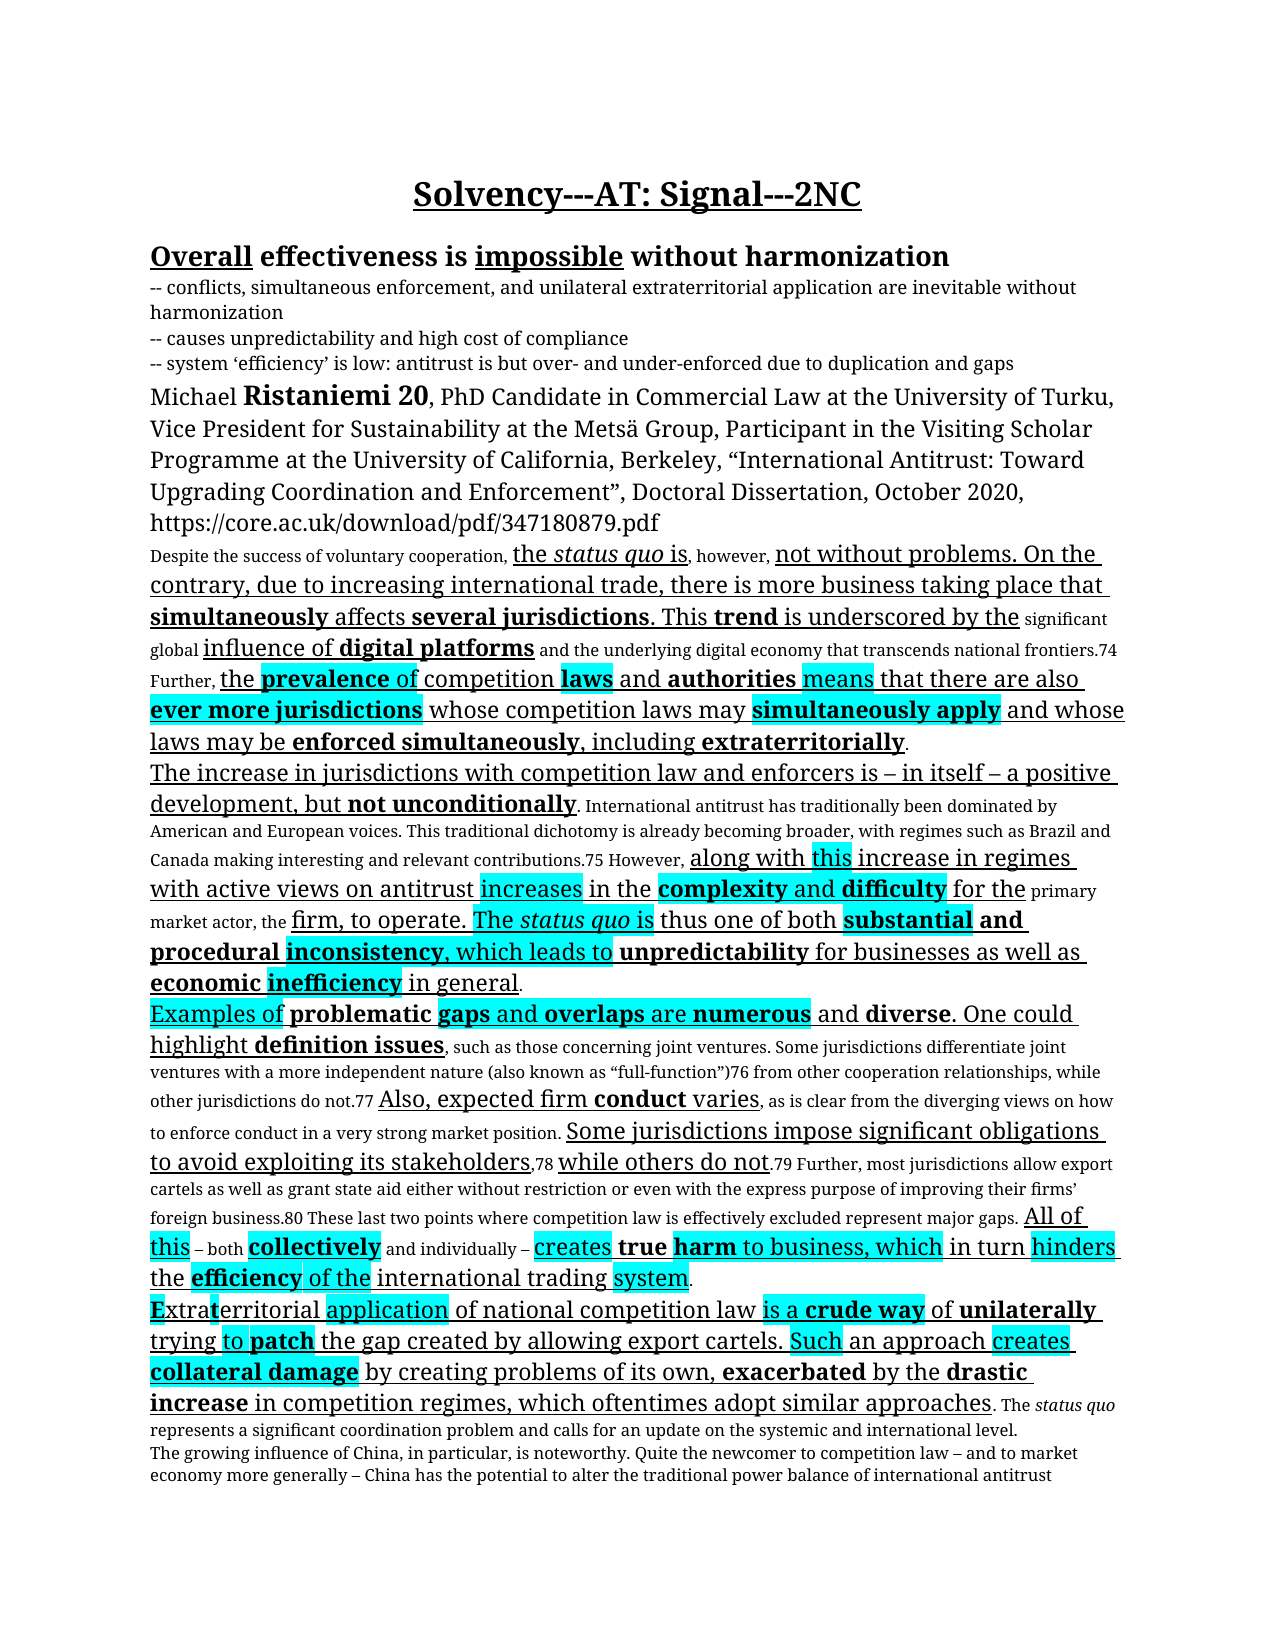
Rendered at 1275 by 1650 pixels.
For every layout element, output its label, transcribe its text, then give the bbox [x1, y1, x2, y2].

text -- conflicts, simultaneous enforcement, and unilateral extraterritorial application are inevitable without harmonization [150, 274, 1125, 325]
subtitle Overall effectiveness is impossible without harmonization [150, 237, 1125, 274]
text Extraterritorial application of national competition law is a crude way of unilaterally trying to patch the gap created by allowing export cartels. Such an approach creates collateral damage by creating problems of its own, exacerbated by the drastic increase in competition regimes, which oftentimes adopt similar approaches. The status quo represents a significant coordination problem and calls for an update on the systemic and international level. [150, 1293, 1125, 1441]
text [150, 1441, 1125, 1487]
text Despite the success of voluntary cooperation, the status quo is, however, not without problems. On the contrary, due to increasing international trade, there is more business taking place that simultaneously affects several jurisdictions. This trend is underscored by the significant global influence of digital platforms and the underlying digital economy that transcends national frontiers.74 Further, the prevalence of competition laws and authorities means that there are also ever more jurisdictions whose competition laws may simultaneously apply and whose laws may be enforced simultaneously, including extraterritorially. [150, 538, 1125, 721]
text -- causes unpredictability and high cost of compliance [150, 325, 1125, 351]
text -- system ‘efficiency’ is low: antitrust is but over- and under-enforced due to duplication and gaps [150, 351, 1125, 376]
subtitle Solvency---AT: Signal---2NC [150, 171, 1125, 216]
text Examples of problematic gaps and overlaps are numerous and diverse. One could highlight definition issues, such as those concerning joint ventures. Some jurisdictions differentiate joint ventures with a more independent nature (also known as “full-function”)76 from other cooperation relationships, while other jurisdictions do not.77 Also, expected firm conduct varies, as is clear from the diverging views on how to enforce conduct in a very strong market position. Some jurisdictions impose significant obligations to avoid exploiting its stakeholders,78 while others do not.79 Further, most jurisdictions allow export cartels as well as grant state aid either without restriction or even with the express purpose of improving their firms’ foreign business.80 These last two points where competition law is effectively excluded represent major gaps. All of this – both collectively and individually – creates true harm to business, which in turn hinders the efficiency of the international trading system. [150, 998, 1125, 1293]
text Michael Ristaniemi 20, PhD Candidate in Commercial Law at the University of Turku, Vice President for Sustainability at the Metsä Group, Participant in the Visiting Scholar Programme at the University of California, Berkeley, “International Antitrust: Toward Upgrading Coordination and Enforcement”, Doctoral Dissertation, October 2020, https://core.ac.uk/download/pdf/347180879.pdf [150, 376, 1125, 538]
text The increase in jurisdictions with competition law and enforcers is – in itself – a positive development, but not unconditionally. International antitrust has traditionally been dominated by American and European voices. This traditional dichotomy is already becoming broader, with regimes such as Brazil and Canada making interesting and relevant contributions.75 However, along with this increase in regimes with active views on antitrust increases in the complexity and difficulty for the primary market actor, the firm, to operate. The status quo is thus one of both substantial and procedural inconsistency, which leads to unpredictability for businesses as well as economic inefficiency in general. [150, 757, 1125, 998]
